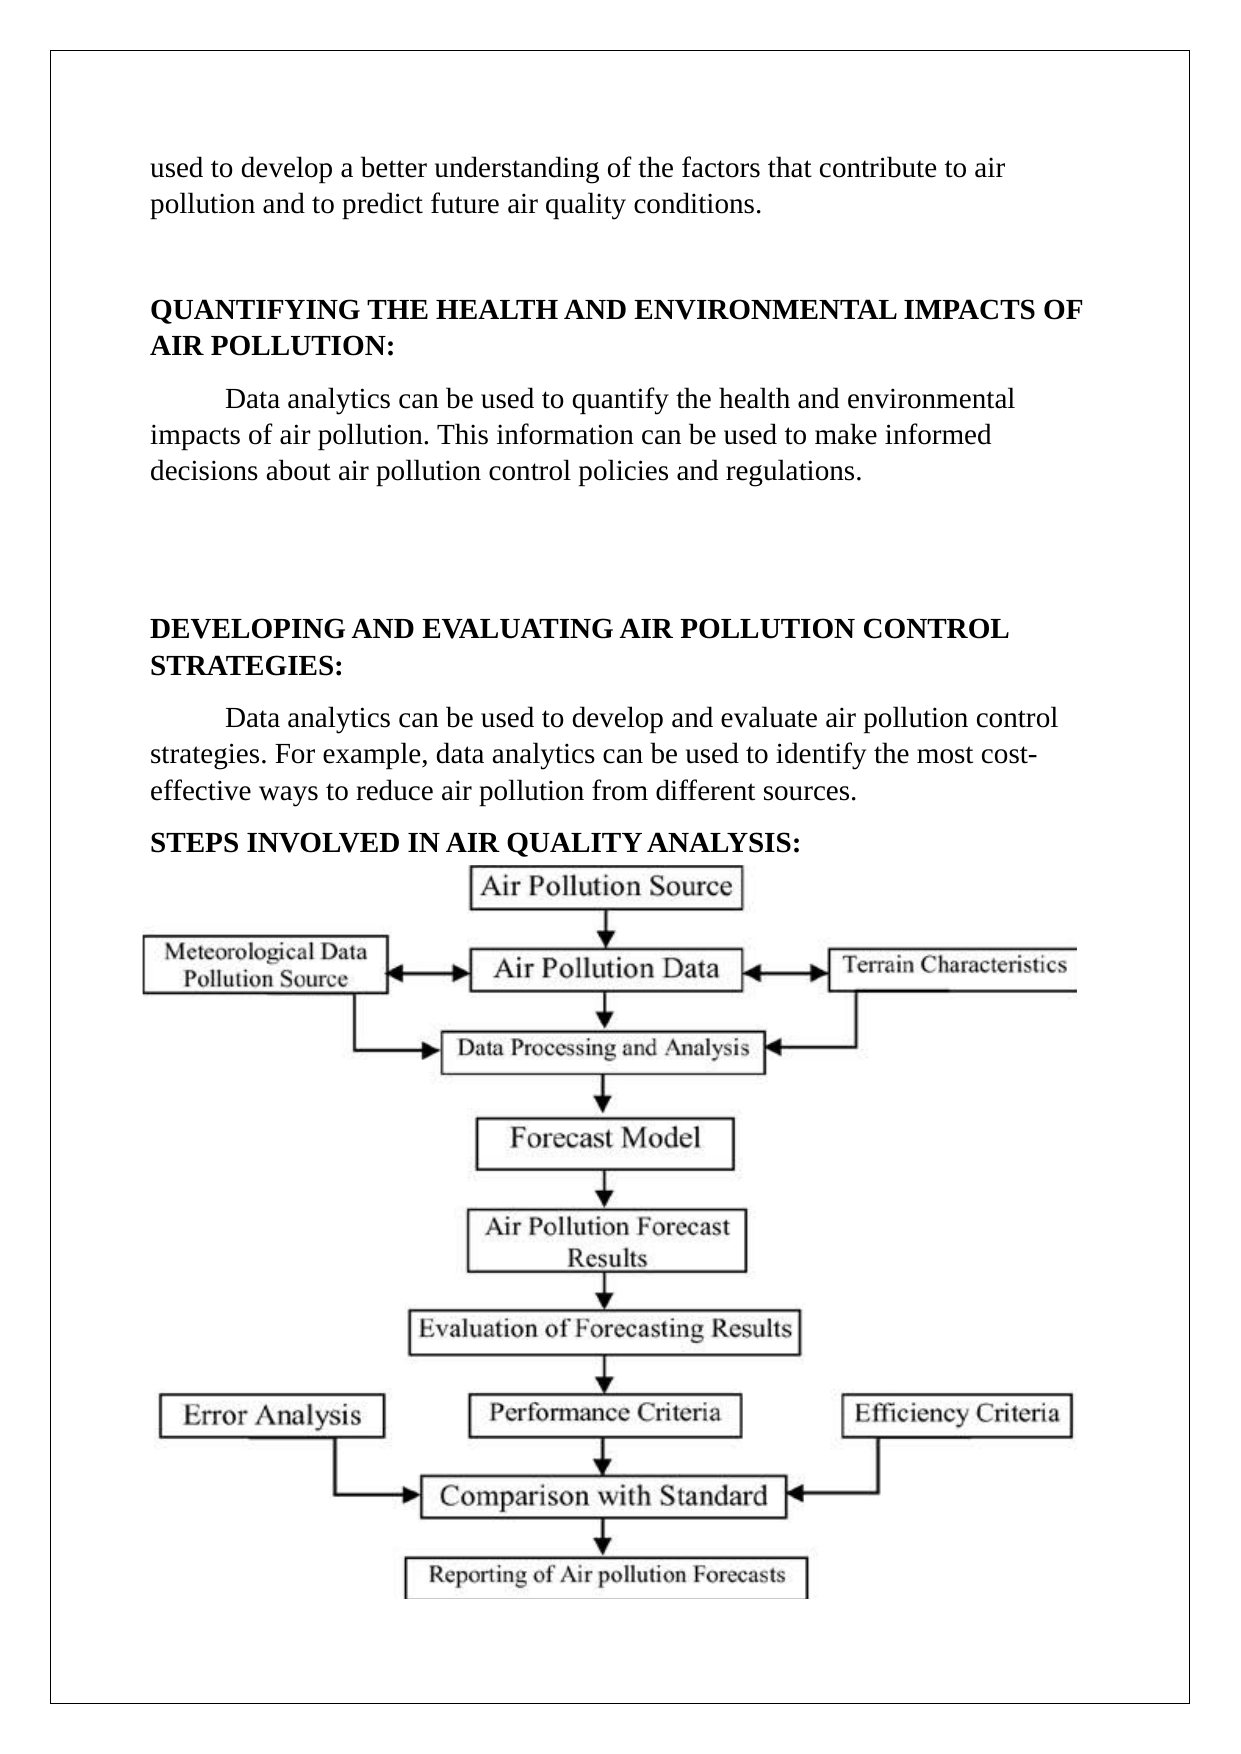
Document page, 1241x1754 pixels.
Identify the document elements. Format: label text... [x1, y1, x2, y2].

text Data analytics can be used to identify patterns and trends in air quality data that would be difficult to see with the naked eye. This information can be used to develop a better understanding of the factors that contribute to air pollution and to predict future air quality conditions. [150, 150, 1090, 220]
text QUANTIFYING THE HEALTH AND ENVIRONMENTAL IMPACTS OF AIR POLLUTION: [150, 292, 1090, 361]
text STEPS INVOLVED IN AIR QUALITY ANALYSIS: [150, 826, 1090, 859]
text DEVELOPING AND EVALUATING AIR POLLUTION CONTROL STRATEGIES: [150, 611, 1090, 681]
text Data analytics can be used to develop and evaluate air pollution control strategies. For example, data analytics can be used to identify the most cost-effective ways to reduce air pollution from different sources. [150, 700, 1090, 806]
text Data analytics can be used to quantify the health and environmental impacts of air pollution. This information can be used to make informed decisions about air pollution control policies and regulations. [150, 381, 1090, 487]
picture [142, 865, 1077, 1599]
